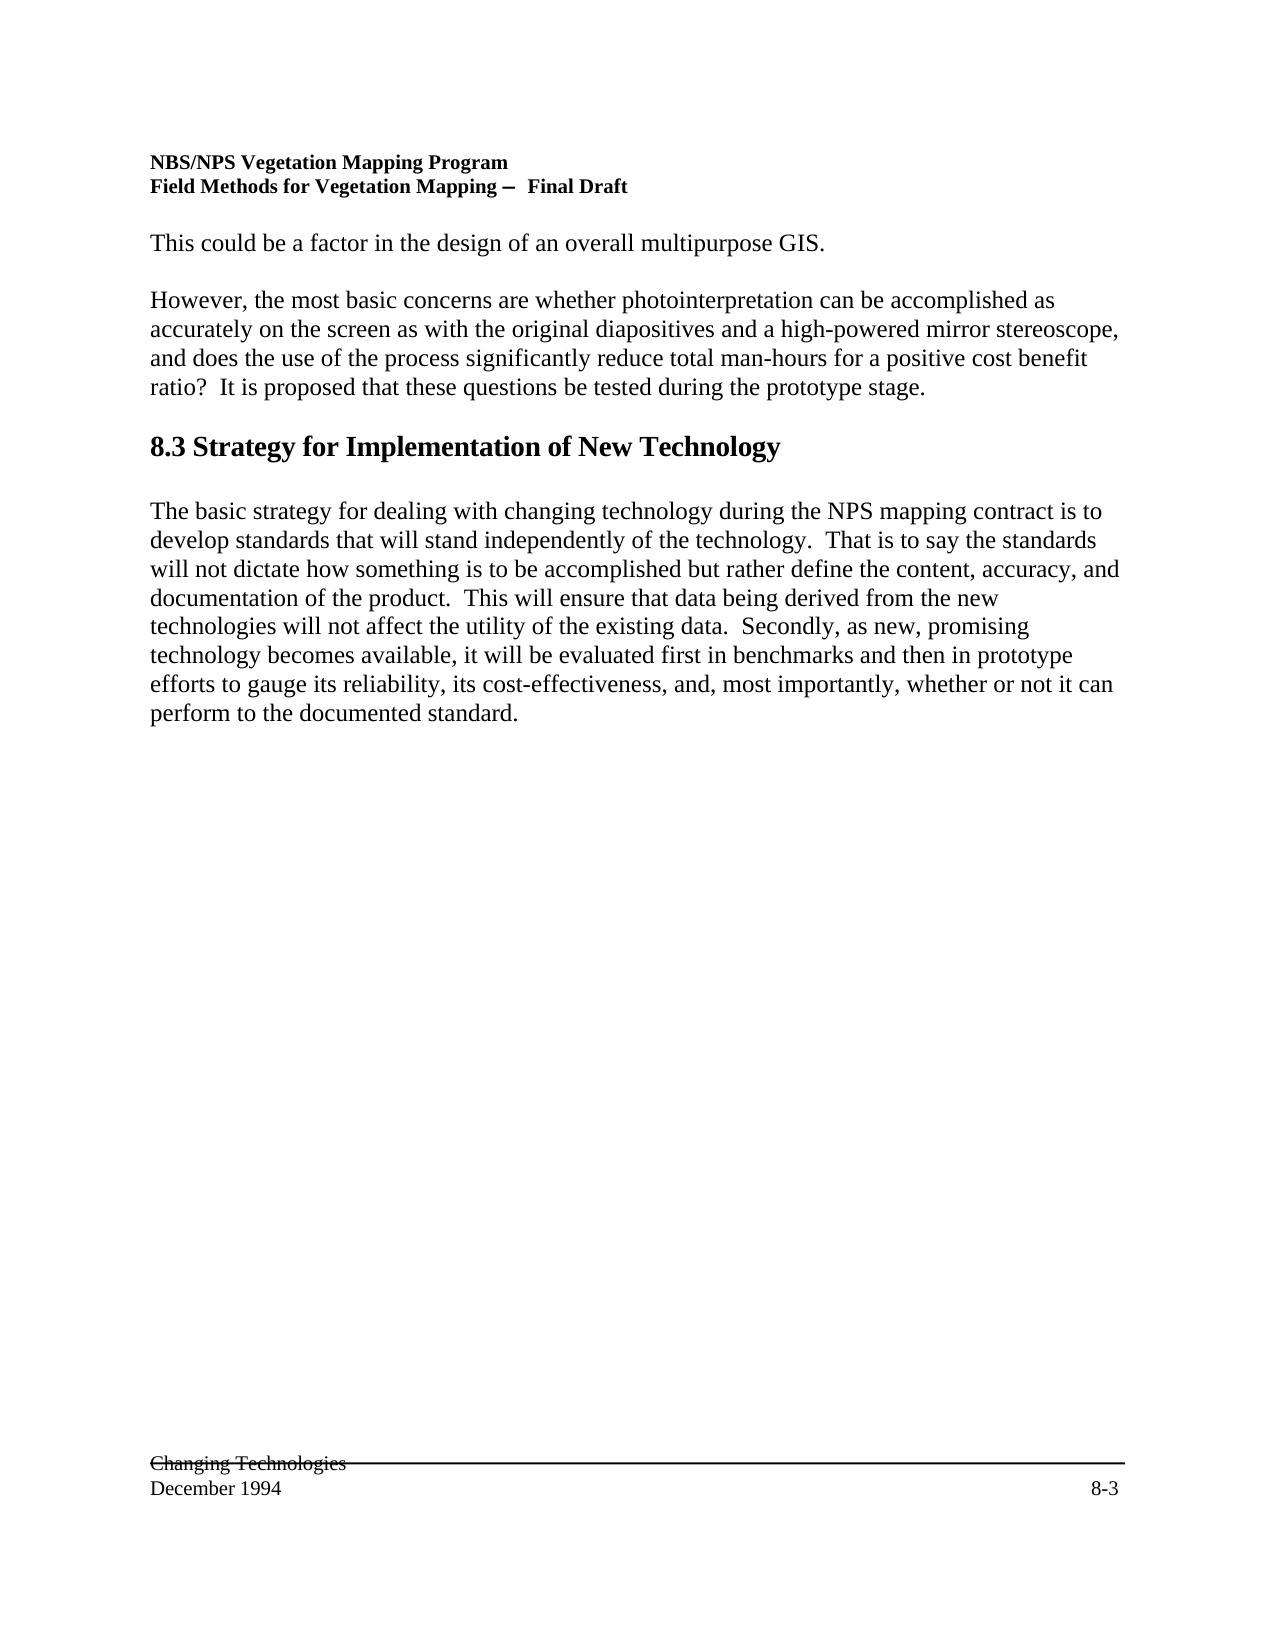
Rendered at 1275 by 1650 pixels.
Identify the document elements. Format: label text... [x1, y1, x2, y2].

text The basic strategy for dealing with changing technology during the NPS mapping contract is to develop standards that will stand independently of the technology. That is to say the standards will not dictate how something is to be accomplished but rather define the content, accuracy, and documentation of the product. This will ensure that data being derived from the new technologies will not affect the utility of the existing data. Secondly, as new, promising technology becomes available, it will be evaluated first in benchmarks and then in prototype efforts to gauge its reliability, its cost-effectiveness, and, most importantly, whether or not it can perform to the documented standard. [150, 496, 1125, 726]
text However, the most basic concerns are whether photointerpretation can be accomplished as accurately on the screen as with the original diapositives and a high-powered mirror stereoscope, and does the use of the process significantly reduce total man-hours for a positive cost benefit ratio? It is proposed that these questions be tested during the prototype stage. [150, 286, 1125, 401]
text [150, 228, 1125, 257]
text 8.3 Strategy for Implementation of New Technology [150, 429, 1125, 463]
